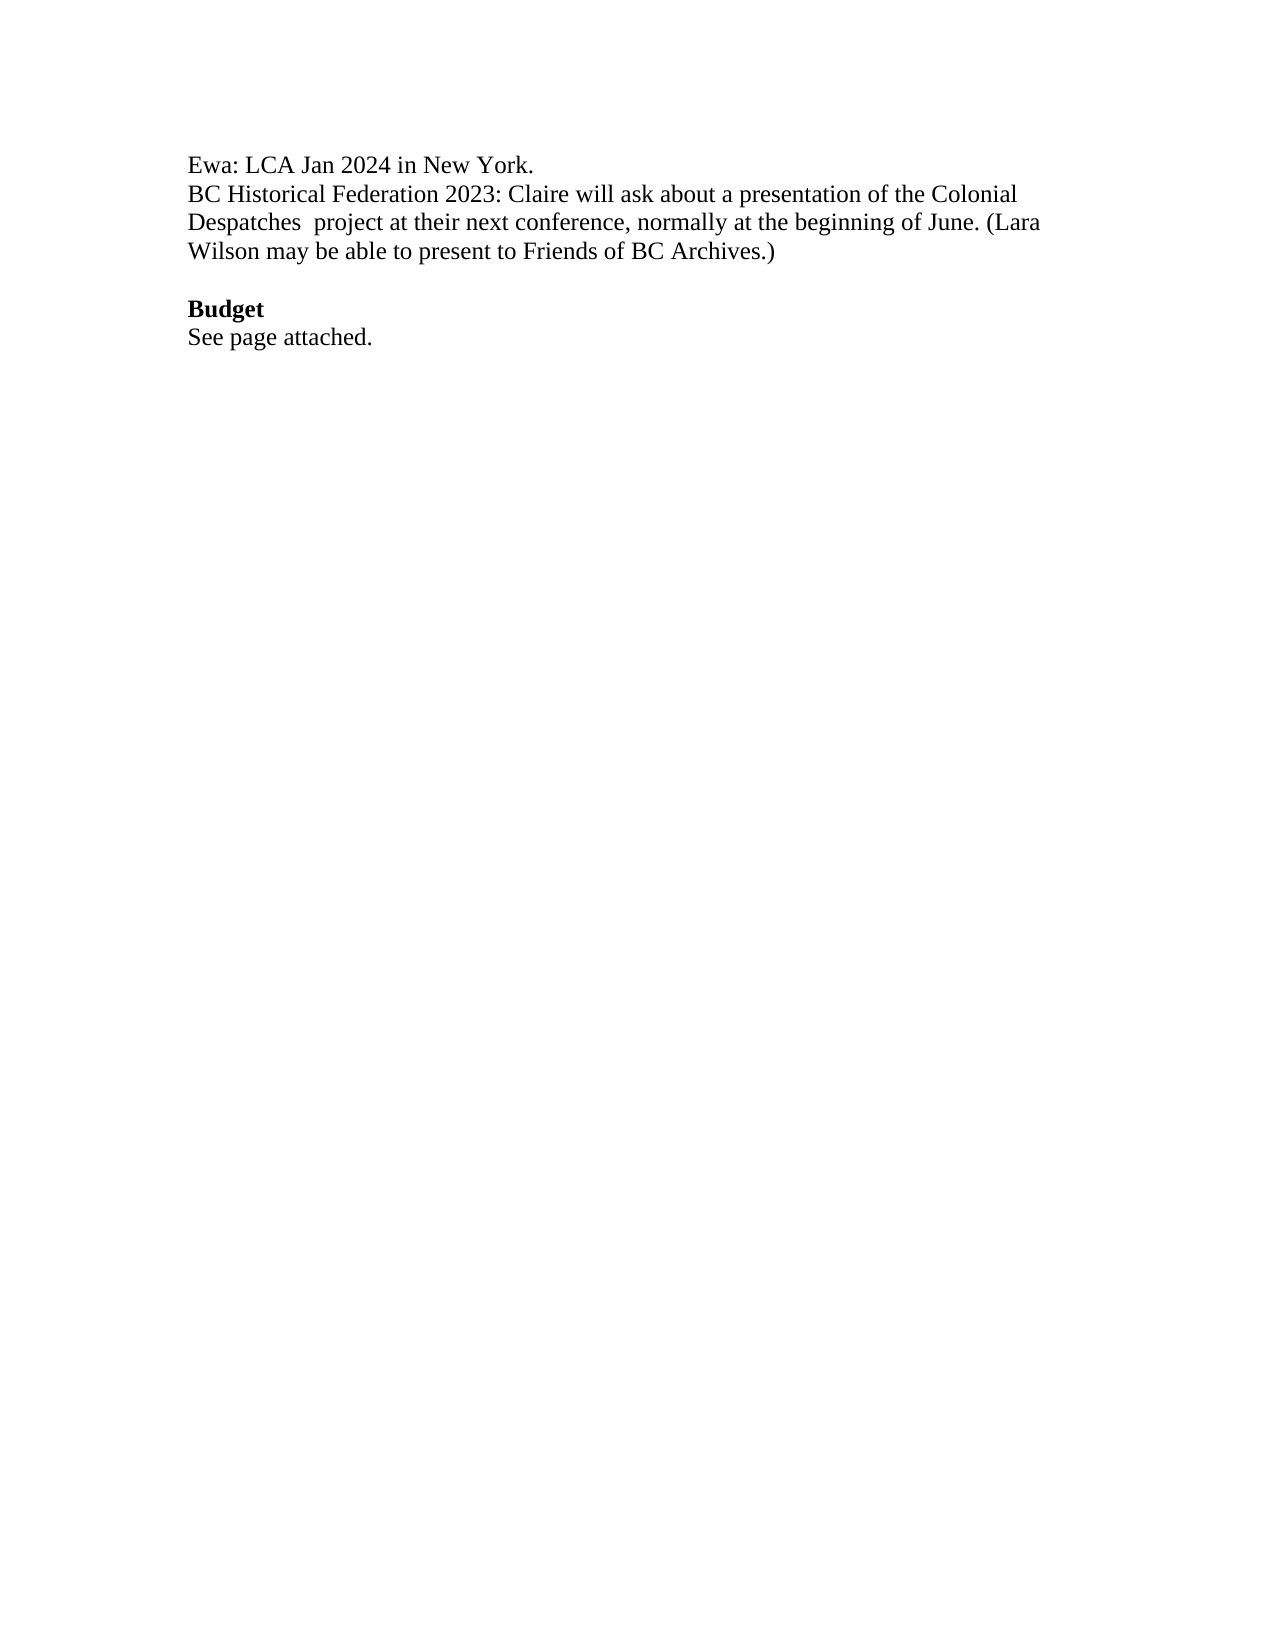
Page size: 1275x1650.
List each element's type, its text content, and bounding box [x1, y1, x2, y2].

text Budget [187, 294, 1087, 322]
text Ewa: LCA Jan 2024 in New York. [187, 150, 1087, 179]
text BC Historical Federation 2023: Claire will ask about a presentation of the Colonial Despatches project at their next conference, normally at the beginning of June. (Lara Wilson may be able to present to Friends of BC Archives.) [187, 179, 1087, 265]
text See page attached. [187, 322, 1087, 351]
